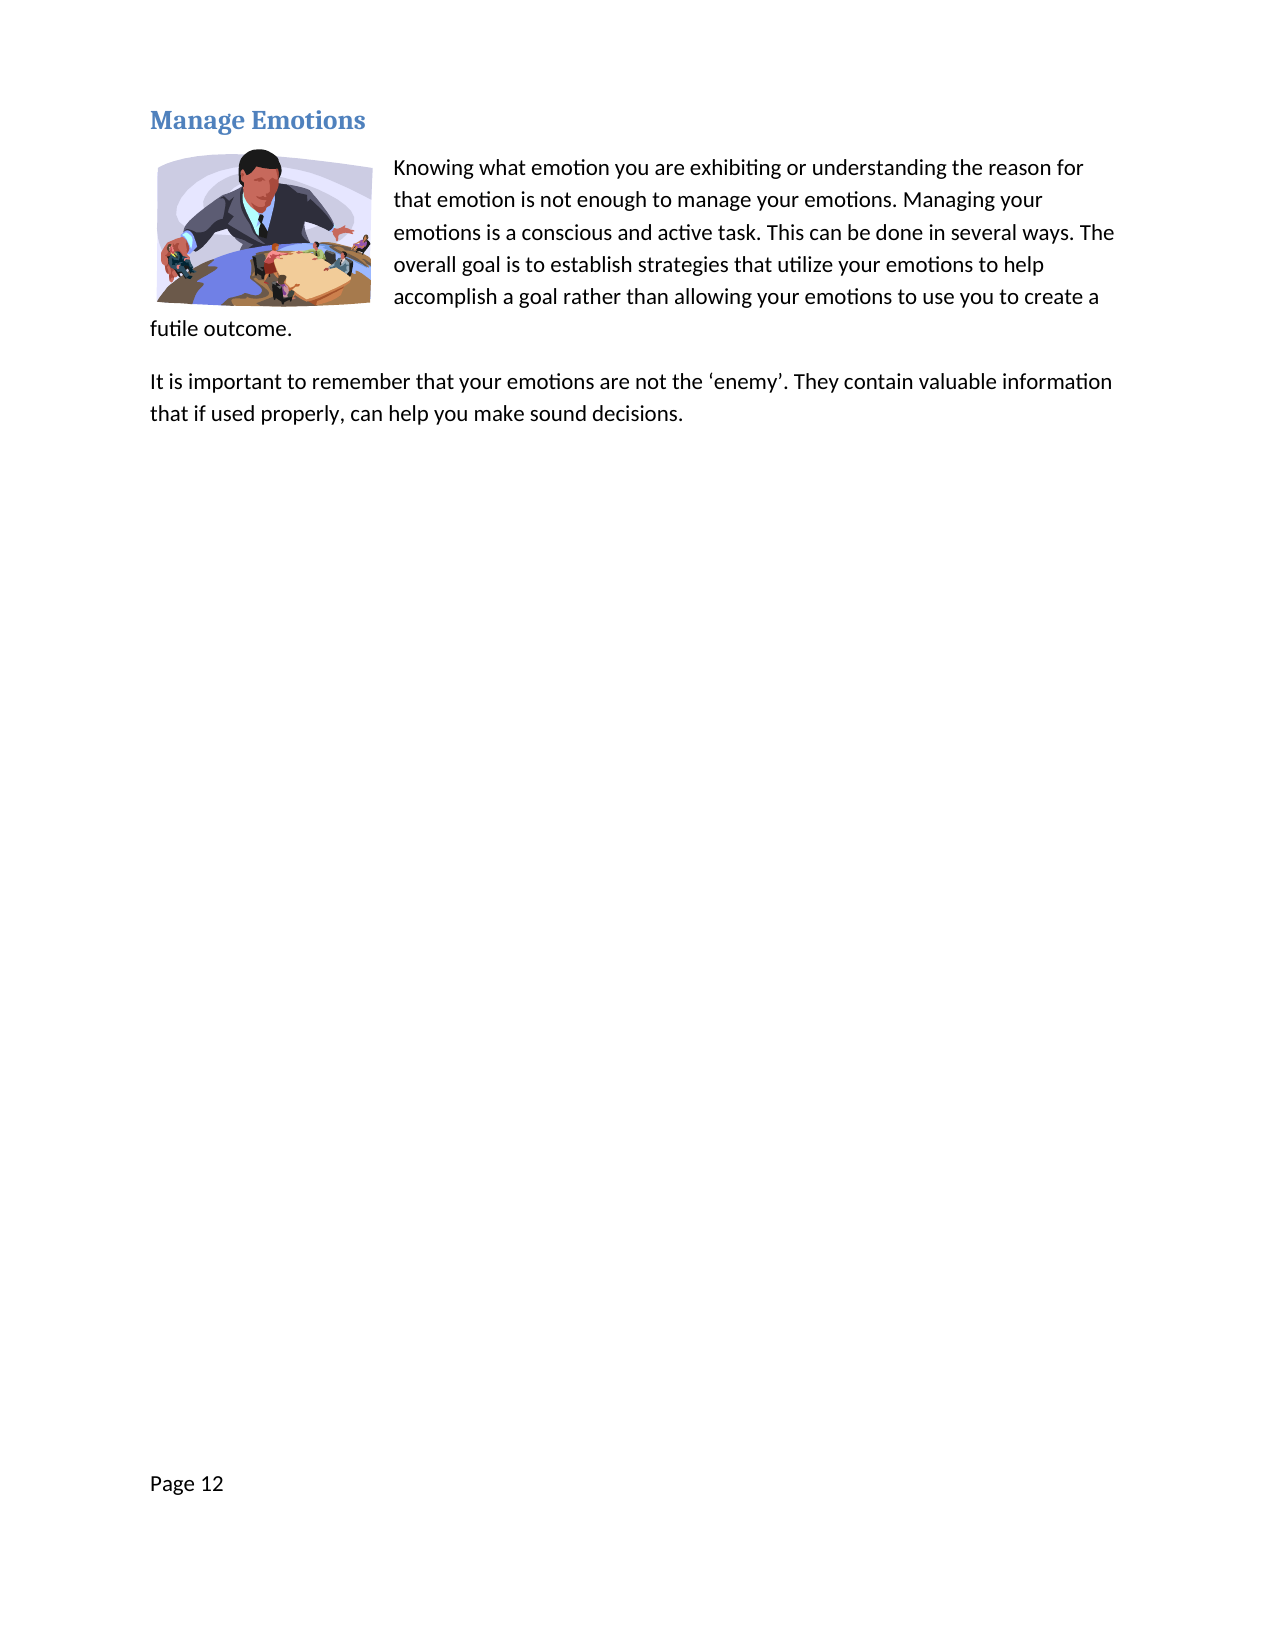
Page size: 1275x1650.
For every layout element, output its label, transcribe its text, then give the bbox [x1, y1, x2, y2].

subtitle Manage Emotions [150, 105, 1125, 136]
text It is important to remember that your emotions are not the ‘enemy’. They contain valuable information that if used properly, can help you make sound decisions. [150, 367, 1125, 428]
text Knowing what emotion you are exhibiting or understanding the reason for that emotion is not enough to manage your emotions. Managing your emotions is a conscious and active task. This can be done in several ways. The overall goal is to establish strategies that utilize your emotions to help accomplish a goal rather than allowing your emotions to use you to create a futile outcome. [150, 153, 1125, 342]
